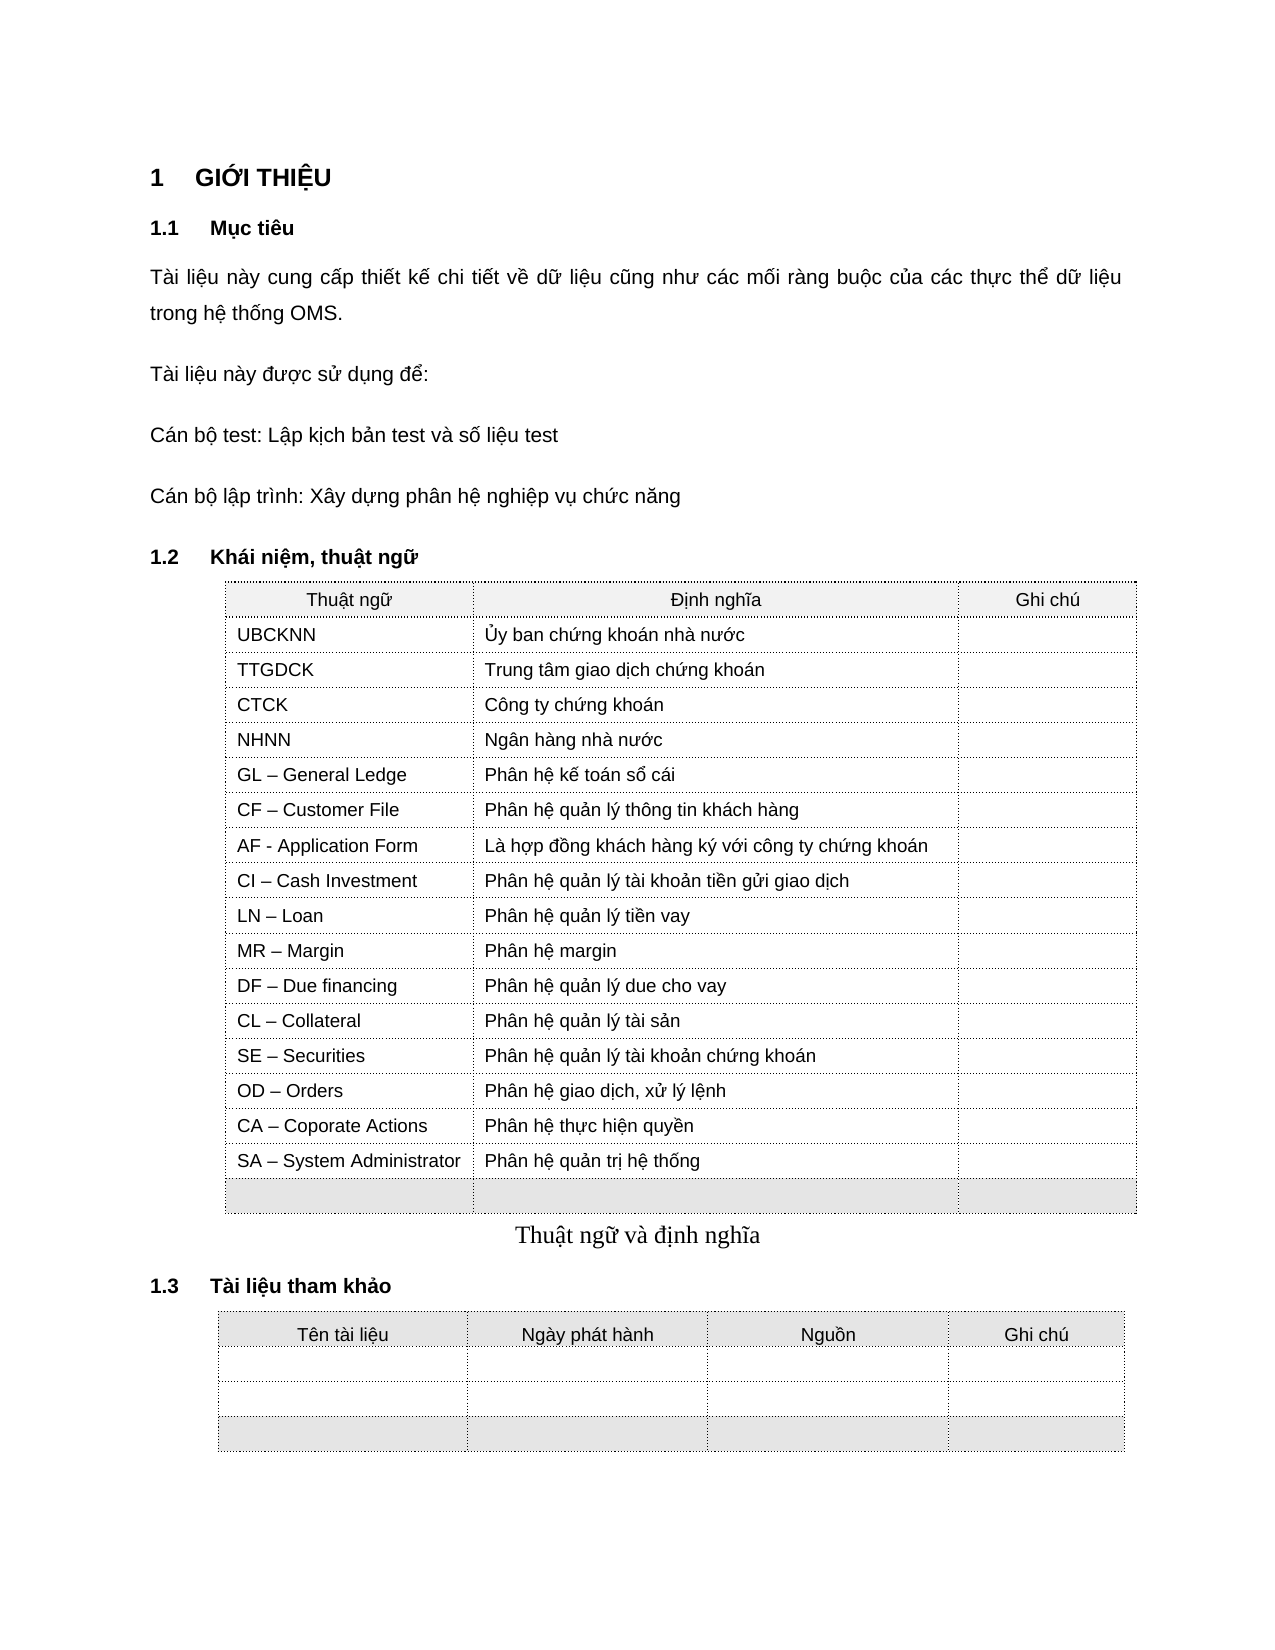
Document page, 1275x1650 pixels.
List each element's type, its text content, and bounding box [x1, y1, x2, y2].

table_header Ngày phát hành [467, 1311, 708, 1346]
table_cell [949, 1416, 1124, 1451]
table_header Tên tài liệu [218, 1311, 467, 1346]
table_cell Phân hệ quản trị hệ thống [473, 1143, 958, 1178]
table_header Ghi chú [959, 581, 1137, 616]
subtitle Khái niệm, thuật ngữ [150, 545, 1125, 569]
table_cell CI – Cash Investment [226, 862, 473, 897]
table_cell [949, 1346, 1124, 1381]
table_cell OD – Orders [226, 1073, 473, 1108]
table_cell CTCK [226, 687, 473, 722]
subtitle Tài liệu tham khảo [150, 1274, 1125, 1298]
table_cell CF – Customer File [226, 792, 473, 827]
table_cell [467, 1346, 708, 1381]
table_header Ghi chú [949, 1311, 1124, 1346]
table_cell [218, 1416, 467, 1451]
table_header Thuật ngữ [226, 581, 473, 616]
table_cell [959, 792, 1137, 827]
table_cell CL – Collateral [226, 1003, 473, 1038]
table_cell [218, 1346, 467, 1381]
table_cell Phân hệ quản lý due cho vay [473, 968, 958, 1003]
text Tài liệu này được sử dụng để: [150, 362, 1124, 386]
table_cell [959, 862, 1137, 897]
table_cell Là hợp đồng khách hàng ký với công ty chứng khoán [473, 827, 958, 862]
table_cell GL – General Ledge [226, 757, 473, 792]
table_cell Phân hệ quản lý tài khoản chứng khoán [473, 1038, 958, 1073]
table_cell DF – Due financing [226, 968, 473, 1003]
table_cell [226, 1178, 473, 1213]
table_cell AF - Application Form [226, 827, 473, 862]
table_cell [473, 1178, 958, 1213]
text Cán bộ lập trình: Xây dựng phân hệ nghiệp vụ chức năng [150, 484, 1124, 508]
table_cell [959, 1073, 1137, 1108]
table_cell [959, 722, 1137, 757]
table_cell [959, 827, 1137, 862]
table_cell SA – System Administrator [226, 1143, 473, 1178]
table_cell [959, 1143, 1137, 1178]
table_cell Phân hệ quản lý tài khoản tiền gửi giao dịch [473, 862, 958, 897]
table_cell Ủy ban chứng khoán nhà nước [473, 616, 958, 652]
table_cell [959, 968, 1137, 1003]
table_cell Phân hệ thực hiện quyền [473, 1108, 958, 1143]
table_cell [959, 897, 1137, 932]
text Tài liệu này cung cấp thiết kế chi tiết về dữ liệu cũng như các mối ràng buộc của các thực thể dữ liệu trong hệ thống OMS. [150, 265, 1124, 325]
table_cell [959, 1038, 1137, 1073]
text Cán bộ test: Lập kịch bản test và số liệu test [150, 423, 1124, 447]
table_cell [959, 652, 1137, 687]
table_cell [959, 933, 1137, 967]
table_cell Phân hệ quản lý tài sản [473, 1003, 958, 1038]
table_cell Phân hệ giao dịch, xử lý lệnh [473, 1073, 958, 1108]
table_cell [218, 1381, 467, 1416]
table_cell [959, 1178, 1137, 1213]
table_cell TTGDCK [226, 652, 473, 687]
table_cell Ngân hàng nhà nước [473, 722, 958, 757]
table_header Định nghĩa [473, 581, 958, 616]
table_cell LN – Loan [226, 897, 473, 932]
table_cell [708, 1381, 948, 1416]
table_cell CA – Coporate Actions [226, 1108, 473, 1143]
table_cell Phân hệ kế toán sổ cái [473, 757, 958, 792]
subtitle Mục tiêu [150, 216, 1125, 240]
table_cell [708, 1346, 948, 1381]
table_cell Công ty chứng khoán [473, 687, 958, 722]
table_cell [959, 1108, 1137, 1143]
table_cell NHNN [226, 722, 473, 757]
table_cell [959, 616, 1137, 652]
table_cell [959, 757, 1137, 792]
table_cell SE – Securities [226, 1038, 473, 1073]
table_cell Phân hệ quản lý thông tin khách hàng [473, 792, 958, 827]
table_cell [959, 687, 1137, 722]
table_cell Phân hệ margin [473, 933, 958, 967]
table_cell [467, 1381, 708, 1416]
table_cell Trung tâm giao dịch chứng khoán [473, 652, 958, 687]
text Thuật ngữ và định nghĩa [150, 1221, 1125, 1249]
table_cell [708, 1416, 948, 1451]
table_cell [467, 1416, 708, 1451]
table_cell [949, 1381, 1124, 1416]
subtitle GIỚI THIỆU [150, 162, 1125, 191]
table_cell Phân hệ quản lý tiền vay [473, 897, 958, 932]
table_header Nguồn [708, 1311, 948, 1346]
table_cell MR – Margin [226, 933, 473, 967]
table_cell [959, 1003, 1137, 1038]
table_cell UBCKNN [226, 616, 473, 652]
